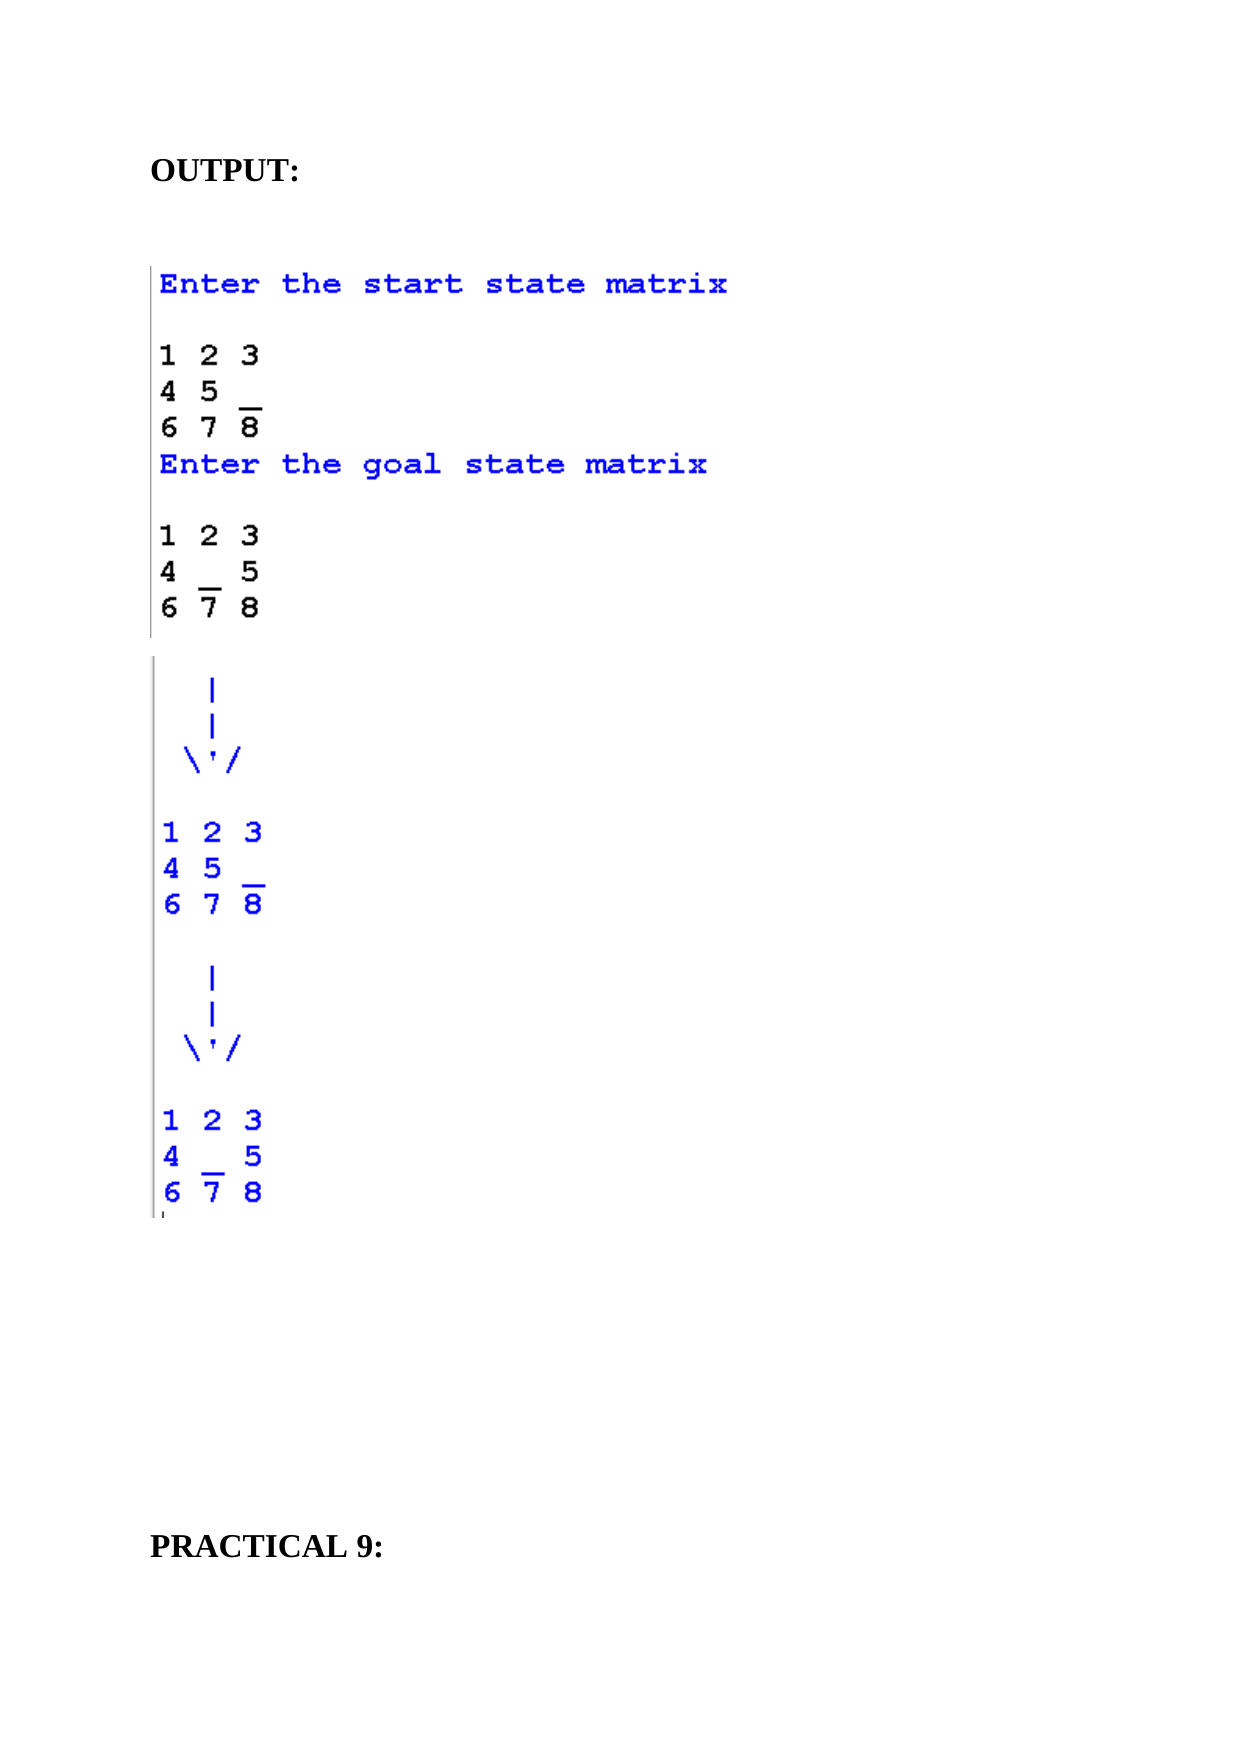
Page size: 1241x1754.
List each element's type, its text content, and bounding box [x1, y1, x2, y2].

text PRACTICAL 9: [150, 1527, 1090, 1565]
picture [150, 266, 805, 638]
picture [150, 656, 641, 1218]
text OUTPUT: [150, 150, 1090, 188]
